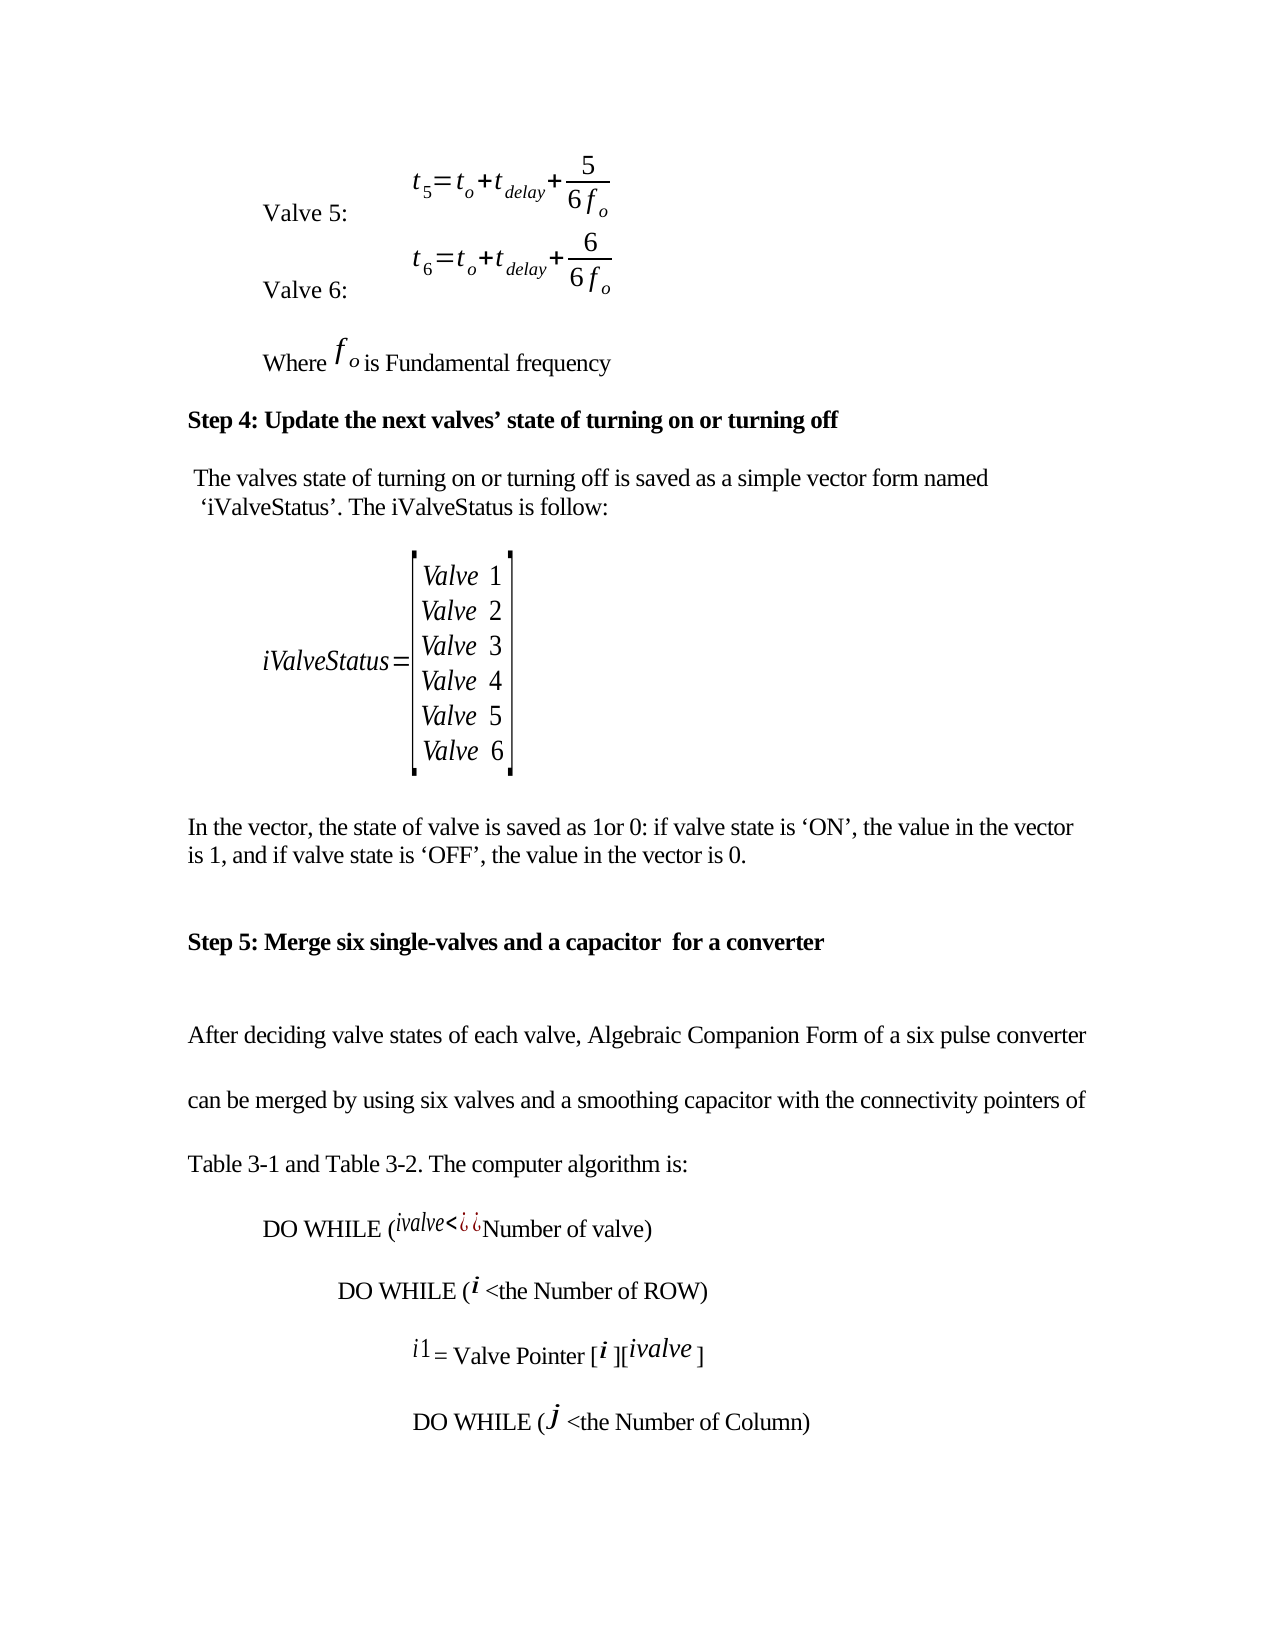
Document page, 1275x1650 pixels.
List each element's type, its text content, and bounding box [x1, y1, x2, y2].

text Where is Fundamental frequency [187, 333, 1087, 377]
text Valve 5: [225, 150, 1087, 227]
text Valve 6: [225, 227, 1087, 304]
text Step 5: Merge six single-valves and a capacitor for a converter [187, 927, 1087, 955]
text DO WHILE (<the Number of ROW) [187, 1272, 1087, 1305]
text In the vector, the state of valve is saved as 1or 0: if valve state is ‘ON’, the value in the vector is 1, and if valve state is ‘OFF’, the value in the vector is 0. [187, 812, 1087, 869]
text After deciding valve states of each valve, Algebraic Companion Form of a six pulse converter can be merged by using six valves and a smoothing capacitor with the connectivity pointers of Table 3-1 and Table 3-2. The computer algorithm is: [187, 984, 1087, 1178]
text The valves state of turning on or turning off is saved as a simple vector form named ‘iValveStatus’. The iValveStatus is follow: [187, 463, 1087, 520]
text = Valve Pointer [][] [262, 1333, 1087, 1369]
text DO WHILE (<the Number of Column) [262, 1398, 1087, 1435]
text DO WHILE (Number of valve) [187, 1207, 1087, 1243]
text Step 4: Update the next valves’ state of turning on or turning off [187, 405, 1087, 434]
